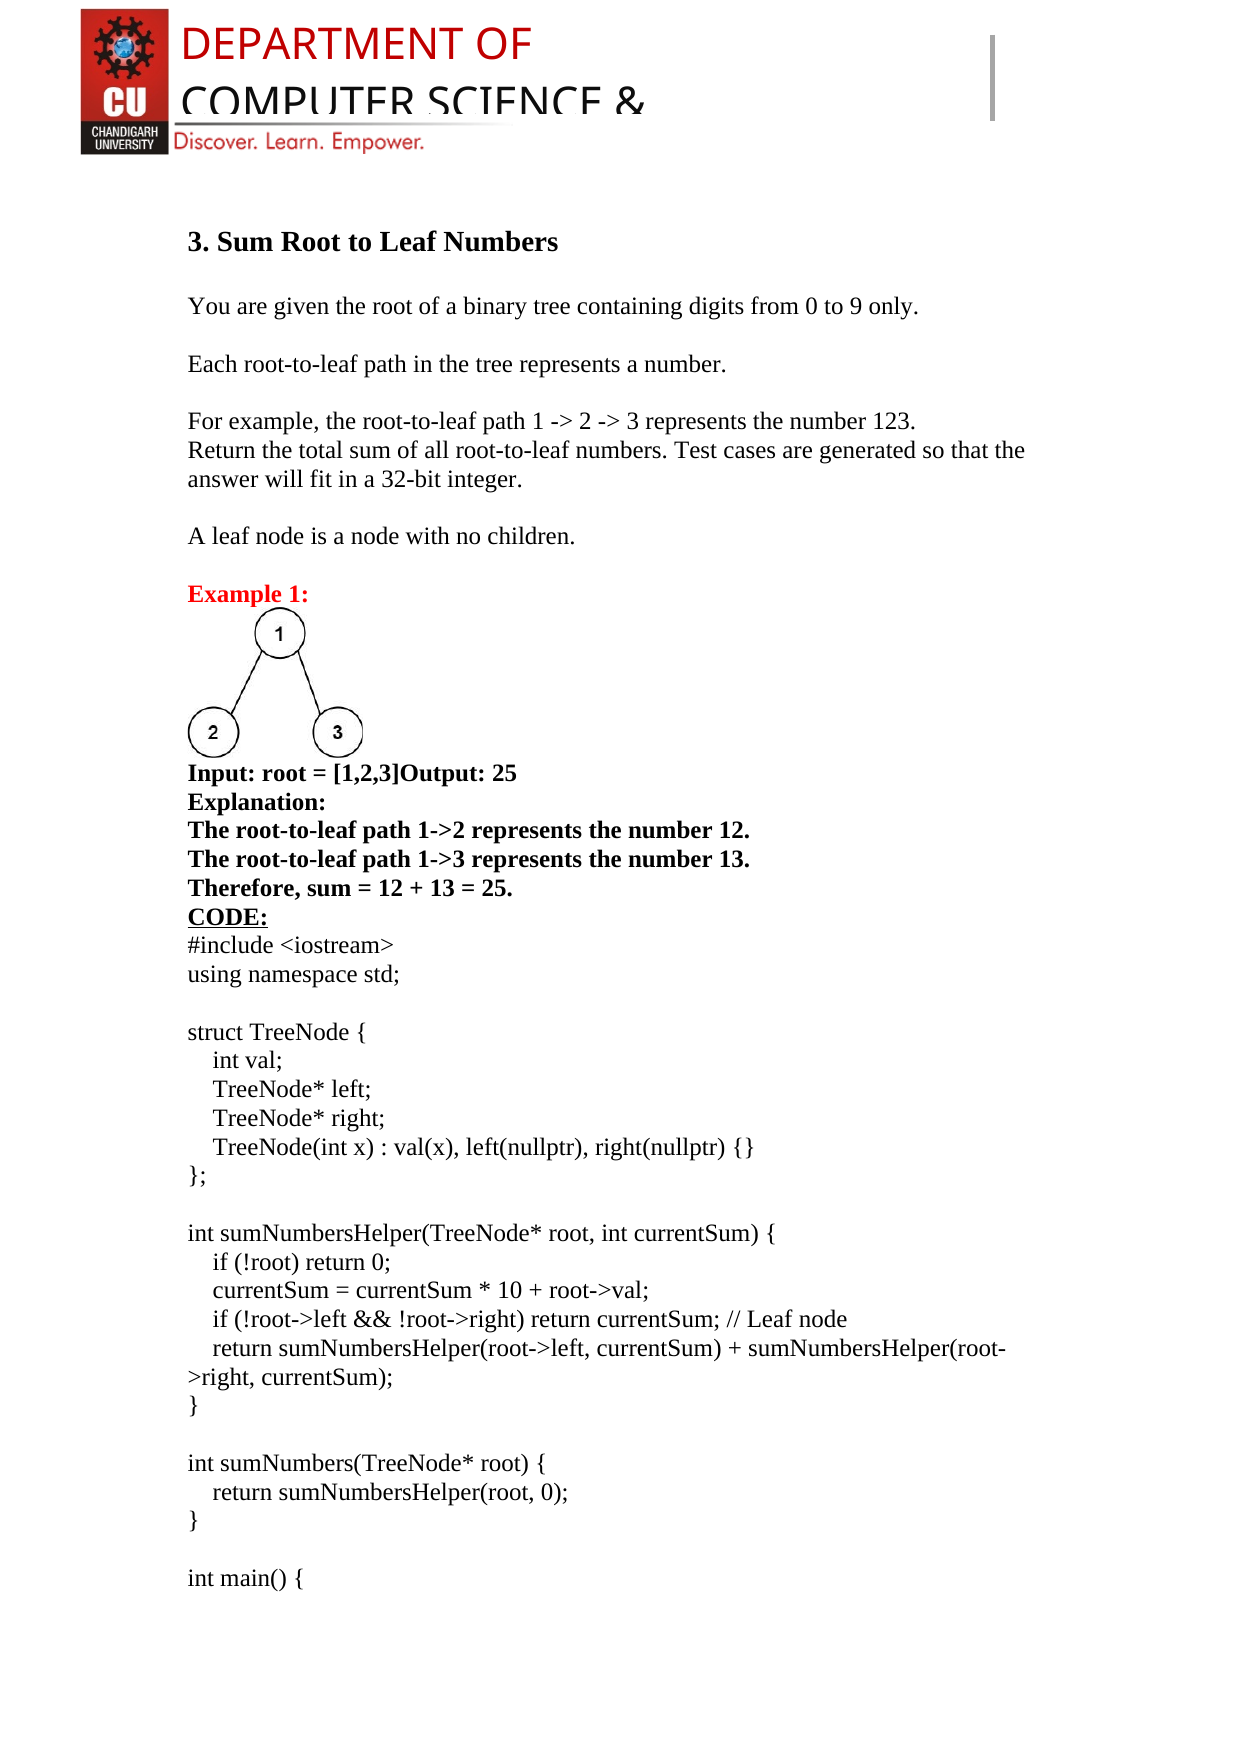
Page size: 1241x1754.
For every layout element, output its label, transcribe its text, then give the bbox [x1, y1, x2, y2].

text The root-to-leaf path 1->2 represents the number 12. [187, 816, 1053, 844]
text if (!root) return 0; [187, 1247, 1053, 1276]
text using namespace std; [187, 959, 1053, 988]
text int sumNumbers(TreeNode* root) { [187, 1448, 1053, 1477]
text TreeNode* left; [187, 1074, 1053, 1103]
text Example 1: [187, 550, 1053, 608]
text CODE: [187, 902, 1053, 931]
text For example, the root-to-leaf path 1 -> 2 -> 3 represents the number 123. [187, 406, 1053, 435]
text #include <iostream> [187, 931, 1053, 959]
text int main() { [187, 1563, 1053, 1592]
text return sumNumbersHelper(root->left, currentSum) + sumNumbersHelper(root->right, currentSum); [187, 1333, 1053, 1391]
text struct TreeNode { [187, 1017, 1053, 1046]
text Return the total sum of all root-to-leaf numbers. Test cases are generated so that the answer will fit in a 32-bit integer. [187, 435, 1053, 493]
text Therefore, sum = 12 + 13 = 25. [187, 873, 1053, 902]
picture [80, 8, 545, 155]
text if (!root->left && !root->right) return currentSum; // Leaf node [187, 1304, 1053, 1333]
text int val; [187, 1046, 1053, 1074]
text Each root-to-leaf path in the tree represents a number. [187, 349, 1053, 378]
text TreeNode(int x) : val(x), left(nullptr), right(nullptr) {} [187, 1132, 1053, 1161]
text } [187, 1391, 1053, 1419]
text Input: root = [1,2,3]Output: 25 [187, 758, 1053, 787]
text } [187, 1506, 1053, 1534]
text Explanation: [187, 787, 1053, 816]
text 3. Sum Root to Leaf Numbers You are given the root of a binary tree containing digits from 0 to 9 only. [187, 224, 1053, 320]
text TreeNode* right; [187, 1103, 1053, 1132]
text int sumNumbersHelper(TreeNode* root, int currentSum) { [187, 1218, 1053, 1247]
text }; [187, 1161, 1053, 1189]
text A leaf node is a node with no children. [187, 521, 1053, 550]
text The root-to-leaf path 1->3 represents the number 13. [187, 844, 1053, 873]
picture [187, 607, 363, 758]
text currentSum = currentSum * 10 + root->val; [187, 1276, 1053, 1304]
text return sumNumbersHelper(root, 0); [187, 1477, 1053, 1506]
